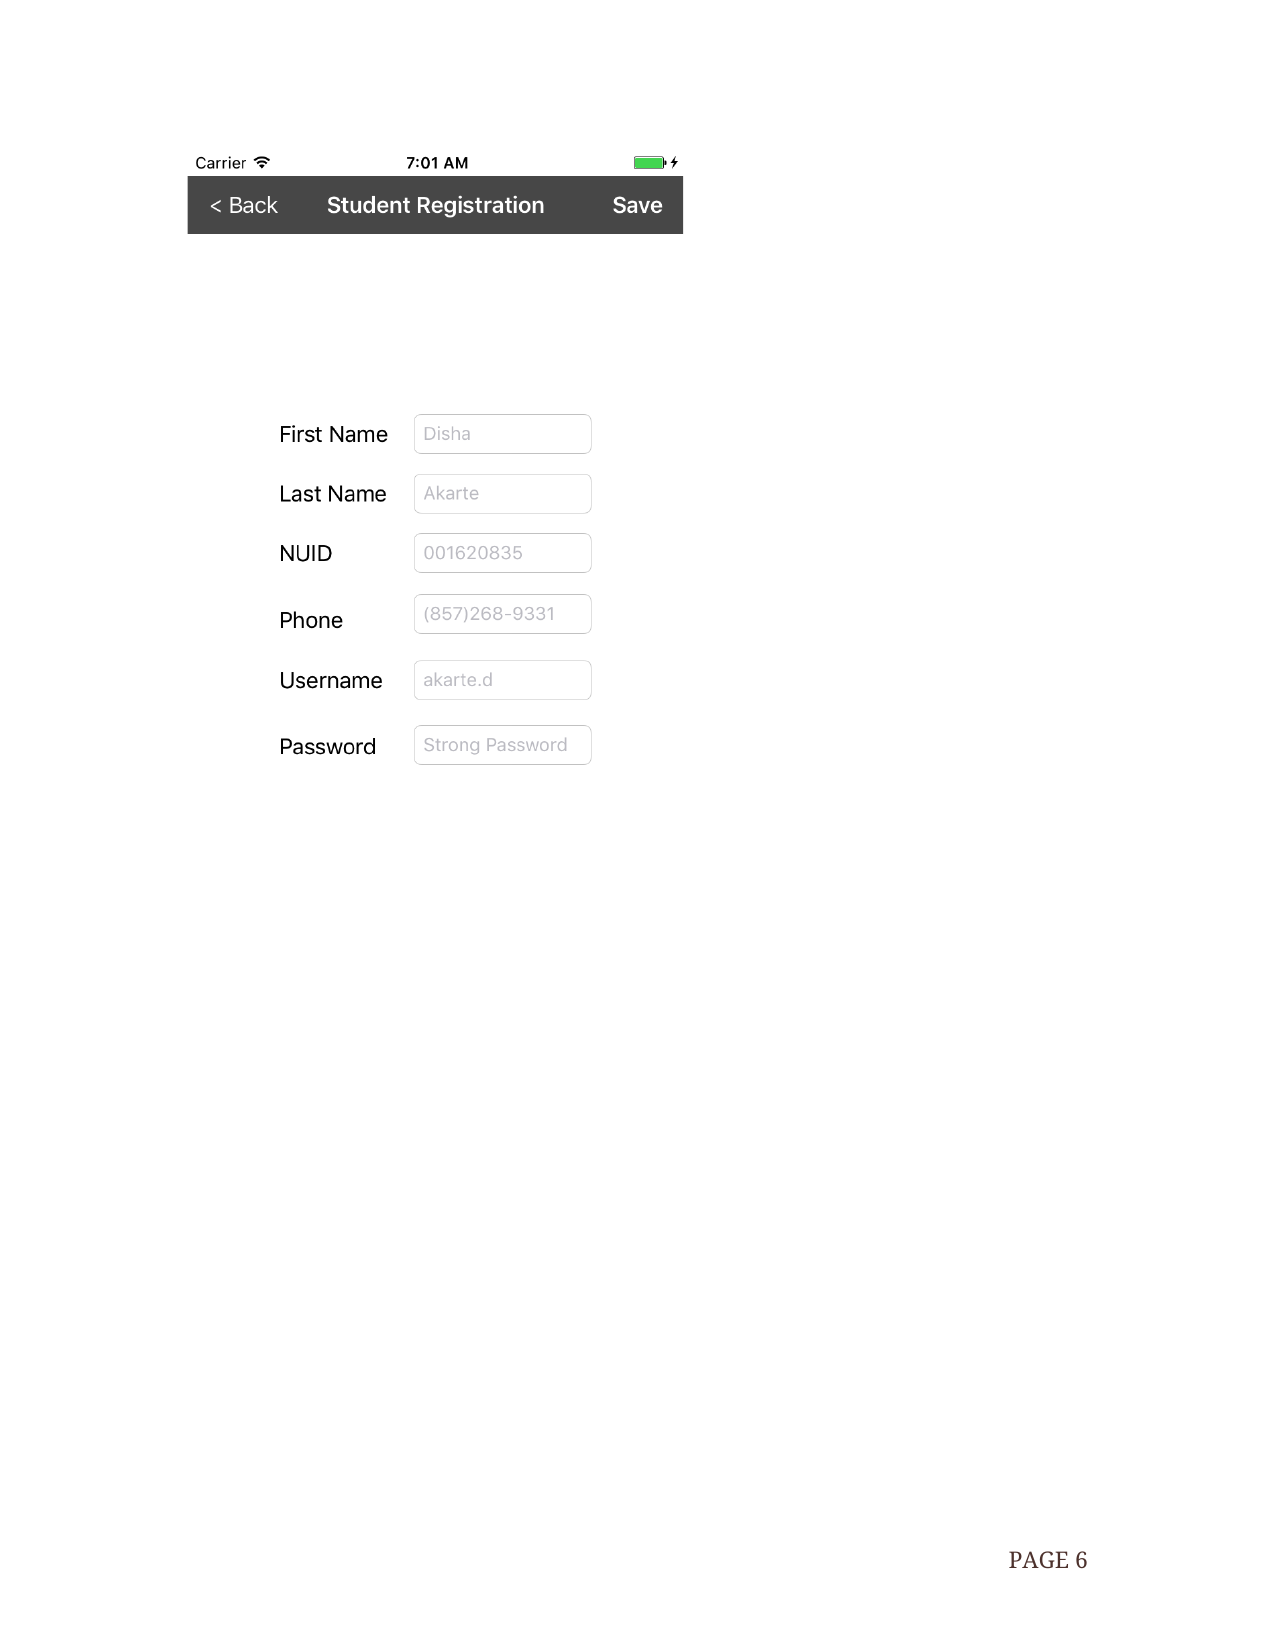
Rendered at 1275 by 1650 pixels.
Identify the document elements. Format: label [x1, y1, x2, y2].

picture [187, 150, 684, 1032]
